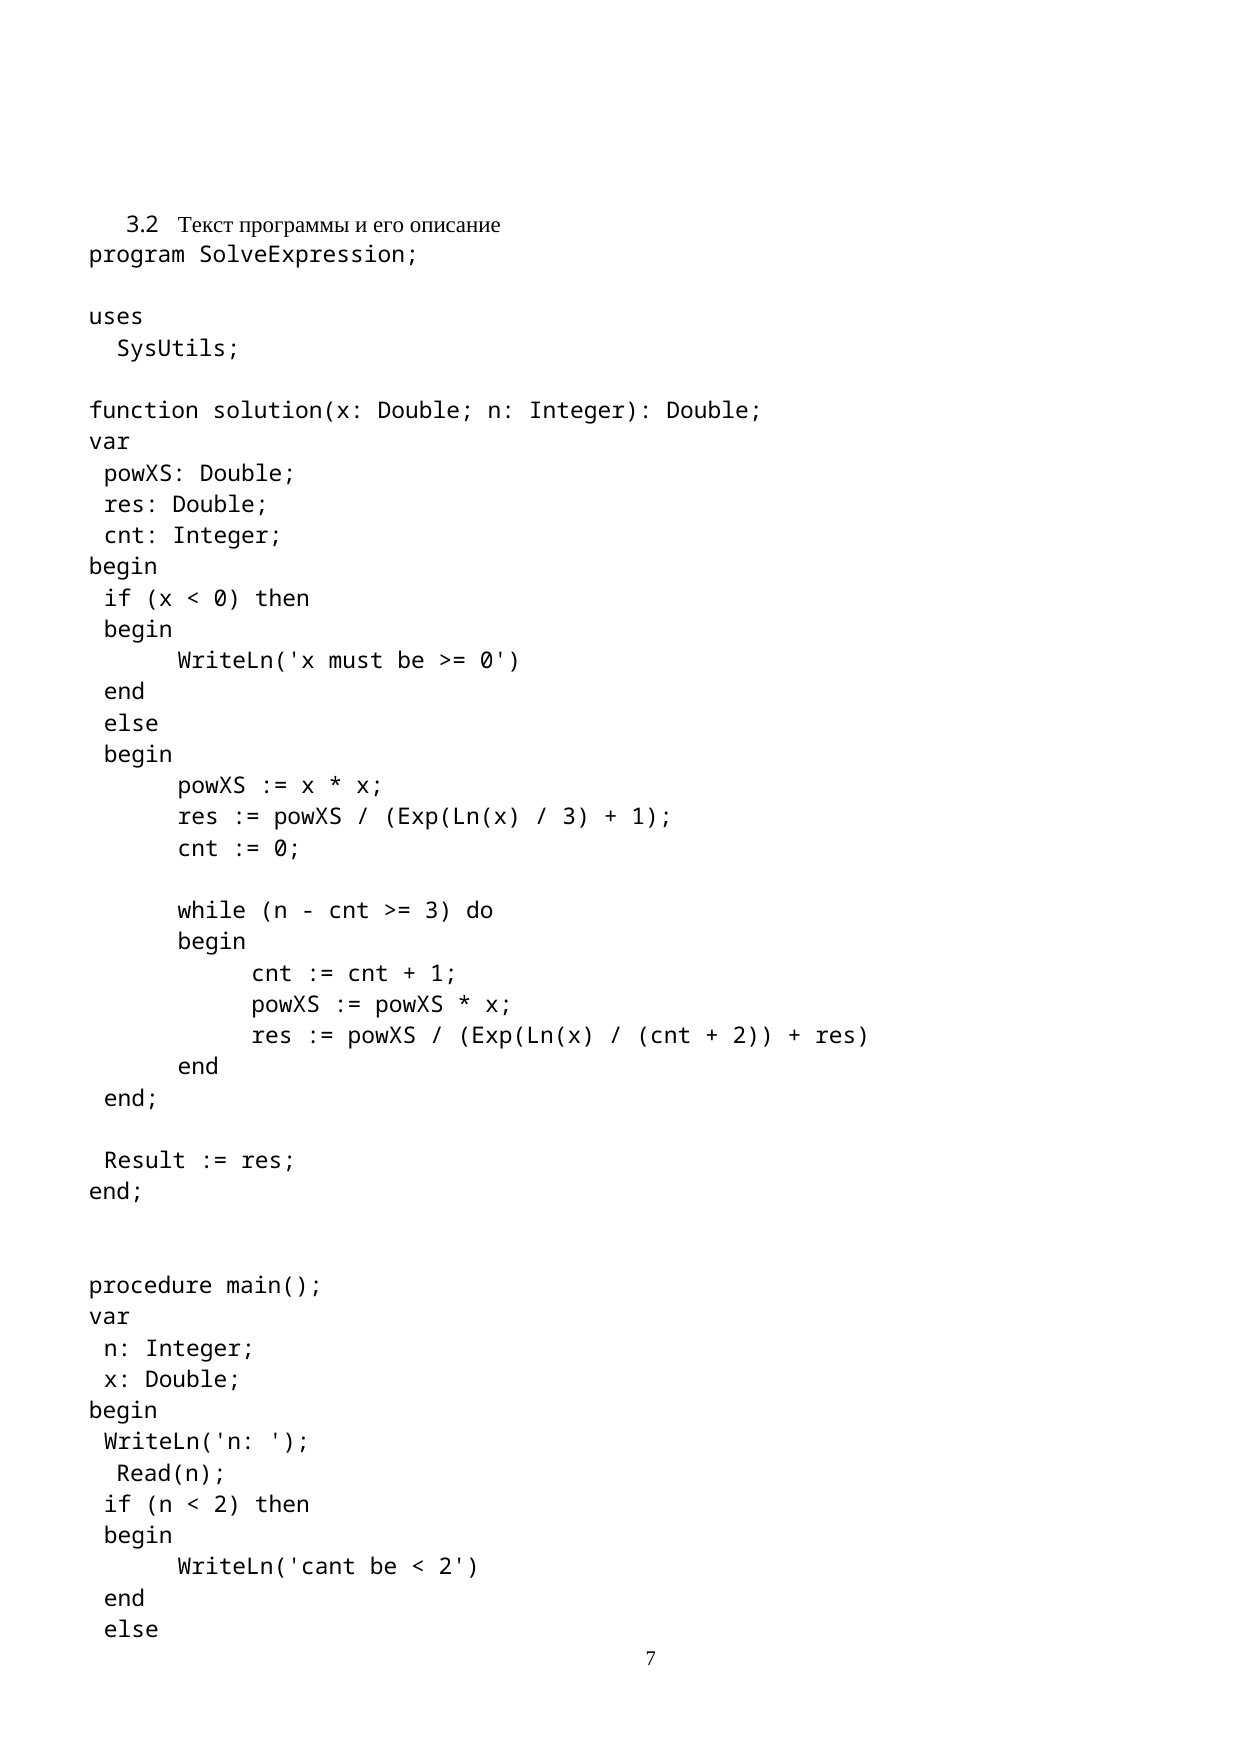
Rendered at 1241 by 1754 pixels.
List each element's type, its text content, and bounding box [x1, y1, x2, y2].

text WriteLn('n: '); [89, 1425, 1211, 1456]
text begin [89, 550, 1211, 581]
text begin [89, 1519, 1211, 1550]
text powXS: Double; [89, 456, 1211, 488]
text WriteLn('cant be < 2') [89, 1550, 1211, 1581]
text function solution(x: Double; n: Integer): Double; [89, 394, 1211, 425]
text else [89, 706, 1211, 738]
text Result := res; [89, 1144, 1211, 1175]
text cnt := 0; [89, 831, 1211, 863]
text begin [89, 738, 1211, 769]
text Read(n); [89, 1456, 1211, 1488]
text if (n < 2) then [89, 1488, 1211, 1519]
text res: Double; [89, 488, 1211, 519]
text end [89, 1581, 1211, 1613]
text else [89, 1613, 1211, 1644]
text end; [89, 1081, 1211, 1113]
text if (x < 0) then [89, 581, 1211, 613]
text var [89, 1300, 1211, 1331]
text begin [89, 1394, 1211, 1425]
text end; [89, 1175, 1211, 1206]
text n: Integer; [89, 1331, 1211, 1363]
text while (n - cnt >= 3) do [89, 894, 1211, 925]
text x: Double; [89, 1363, 1211, 1394]
text powXS := powXS * x; [89, 988, 1211, 1019]
text end [89, 675, 1211, 706]
text WriteLn('x must be >= 0') [89, 644, 1211, 675]
list Текст программы и его описание [126, 211, 1211, 238]
text begin [89, 925, 1211, 956]
text var [89, 425, 1211, 456]
text SysUtils; [89, 331, 1211, 363]
text cnt: Integer; [89, 519, 1211, 550]
text program SolveExpression; [89, 238, 1211, 269]
text end [89, 1050, 1211, 1081]
text res := powXS / (Exp(Ln(x) / 3) + 1); [89, 800, 1211, 831]
text begin [89, 613, 1211, 644]
text cnt := cnt + 1; [89, 956, 1211, 988]
text res := powXS / (Exp(Ln(x) / (cnt + 2)) + res) [89, 1019, 1211, 1050]
text powXS := x * x; [89, 769, 1211, 800]
text procedure main(); [89, 1269, 1211, 1300]
text uses [89, 300, 1211, 331]
